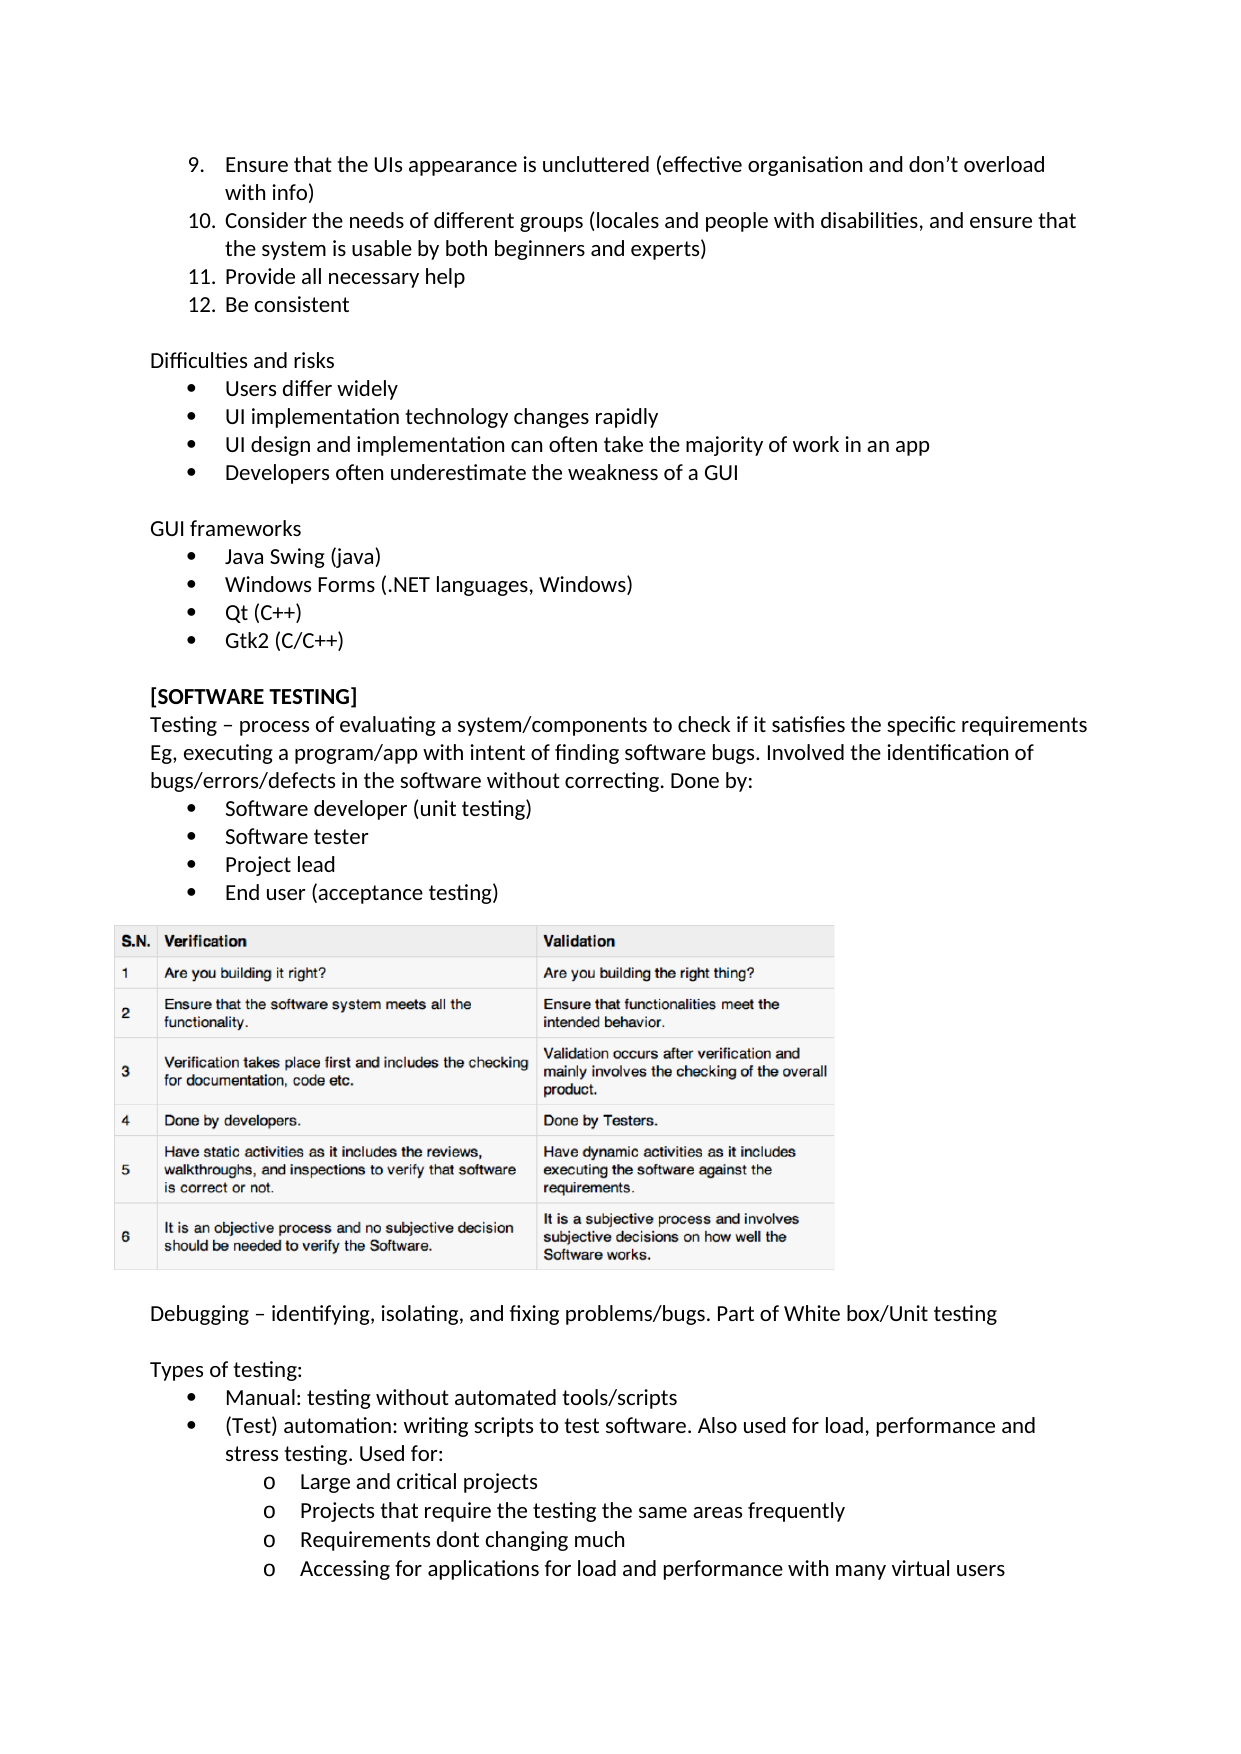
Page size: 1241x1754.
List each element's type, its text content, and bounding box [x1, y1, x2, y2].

text GUI frameworks [150, 514, 1090, 542]
list Developers often underestimate the weakness of a GUI [187, 458, 1090, 486]
list Be consistent [187, 290, 1090, 318]
list Ensure that the UIs appearance is uncluttered (effective organisation and don’t overload with info) [187, 150, 1090, 206]
list Consider the needs of different groups (locales and people with disabilities, and ensure that the system is usable by both beginners and experts) [187, 206, 1090, 262]
list Large and critical projects [262, 1467, 1090, 1496]
list Provide all necessary help [187, 262, 1090, 290]
list Software developer (unit testing) [187, 794, 1090, 822]
text Testing – process of evaluating a system/components to check if it satisfies the specific requirements [150, 710, 1090, 738]
list Users differ widely [187, 374, 1090, 402]
list Qt (C++) [187, 598, 1090, 626]
text Eg, executing a program/app with intent of finding software bugs. Involved the identification of bugs/errors/defects in the software without correcting. Done by: [150, 738, 1090, 794]
text Difficulties and risks [150, 346, 1090, 374]
list Accessing for applications for load and performance with many virtual users [262, 1554, 1090, 1584]
list Project lead [187, 851, 1090, 878]
list Windows Forms (.NET languages, Windows) [187, 570, 1090, 598]
text Debugging – identifying, isolating, and fixing problems/bugs. Part of White box/Unit testing [150, 1299, 1090, 1327]
list Software tester [187, 822, 1090, 851]
list End user (acceptance testing) [187, 878, 1090, 907]
list Gtk2 (C/C++) [187, 626, 1090, 654]
text Types of testing: [150, 1355, 1090, 1383]
list Manual: testing without automated tools/scripts [187, 1383, 1090, 1411]
picture [114, 925, 835, 1270]
list (Test) automation: writing scripts to test software. Also used for load, performance and stress testing. Used for: [187, 1411, 1090, 1467]
text [SOFTWARE TESTING] [150, 682, 1090, 710]
list UI implementation technology changes rapidly [187, 402, 1090, 430]
list Projects that require the testing the same areas frequently [262, 1496, 1090, 1525]
list Requirements dont changing much [262, 1525, 1090, 1554]
list Java Swing (java) [187, 542, 1090, 570]
list UI design and implementation can often take the majority of work in an app [187, 430, 1090, 458]
